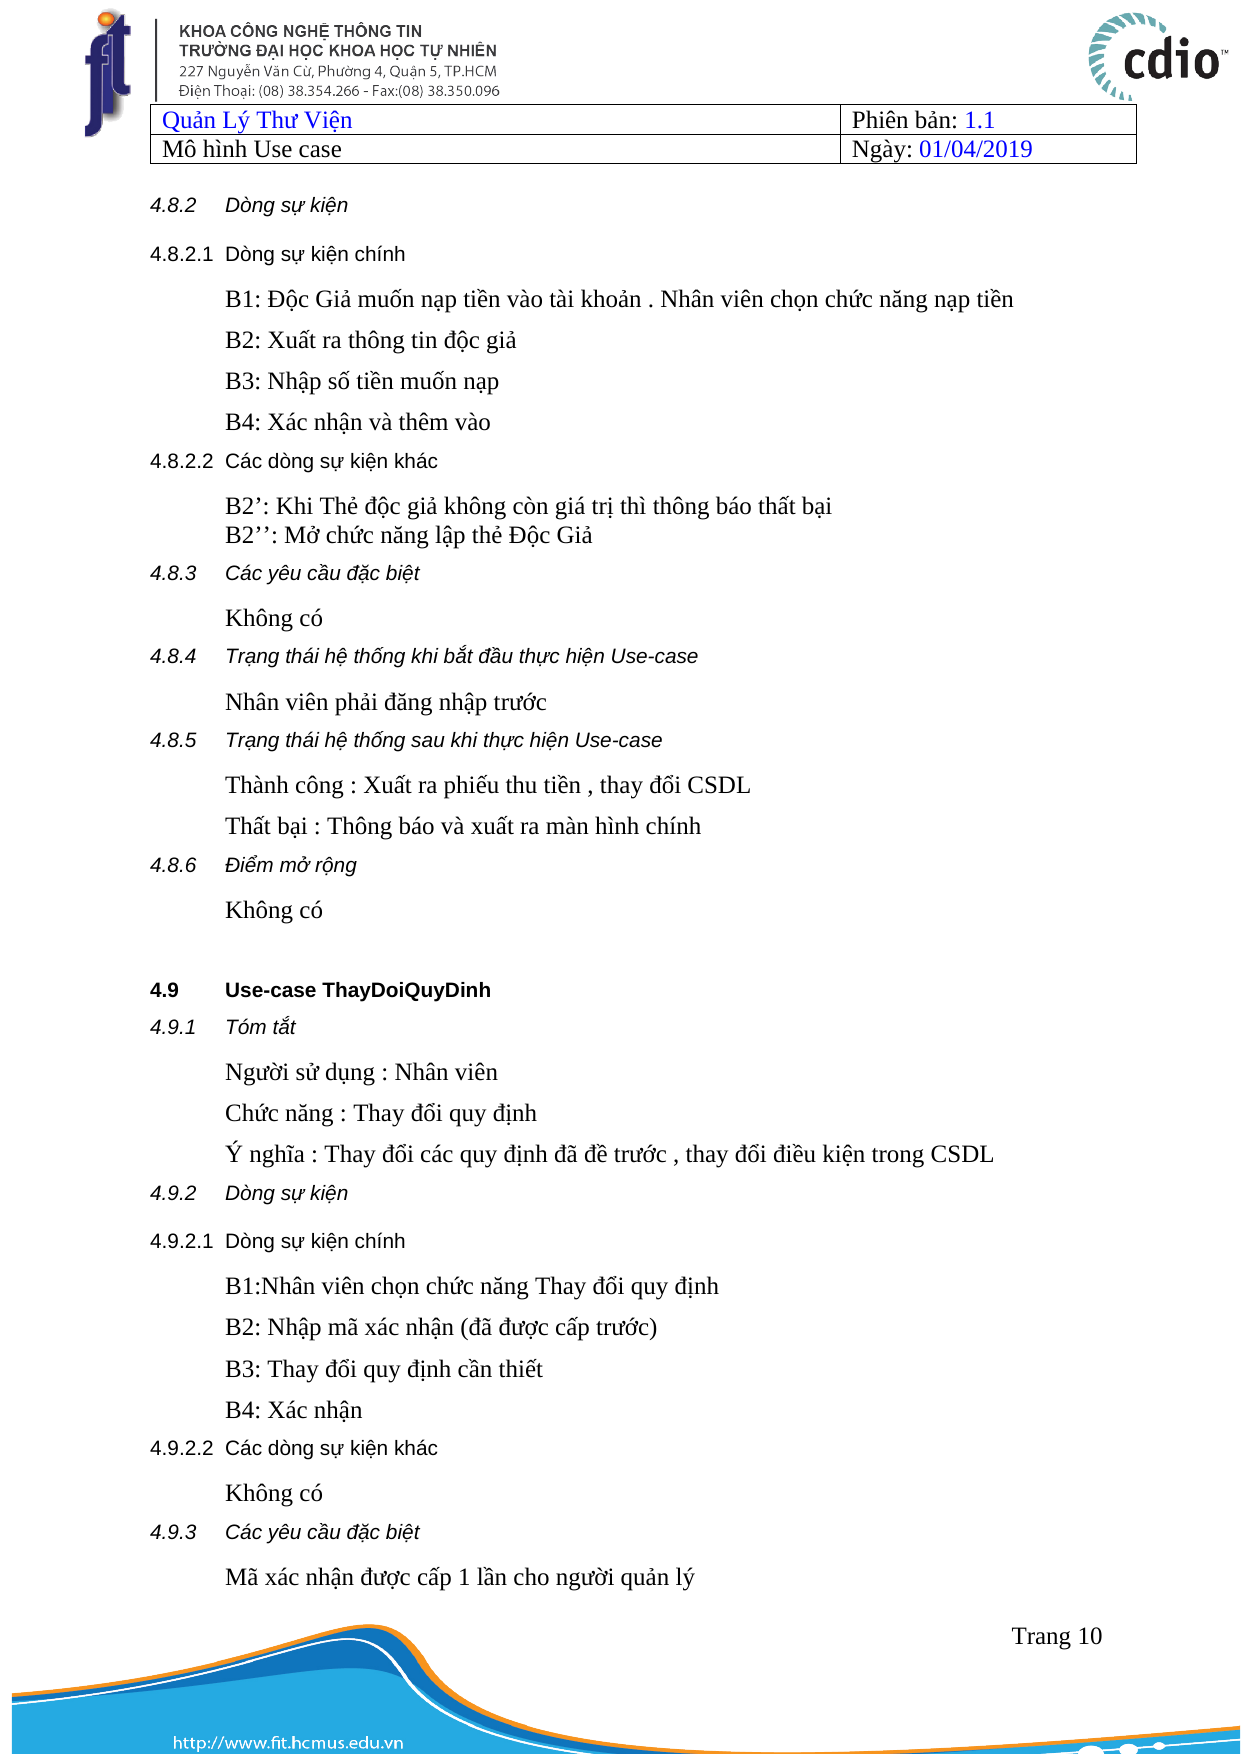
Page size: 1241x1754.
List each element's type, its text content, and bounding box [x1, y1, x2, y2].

text B3: Nhập số tiền muốn nạp [225, 366, 1090, 395]
subtitle Các dòng sự kiện khác [150, 1436, 1090, 1460]
text B1: Độc Giả muốn nạp tiền vào tài khoản . Nhân viên chọn chức năng nạp tiền [225, 284, 1090, 312]
subtitle Dòng sự kiện chính [150, 1229, 1090, 1253]
picture [11, 1621, 1241, 1754]
text Không có [225, 895, 1090, 923]
subtitle Trạng thái hệ thống khi bắt đầu thực hiện Use-case [150, 644, 1090, 668]
text Thành công : Xuất ra phiếu thu tiền , thay đổi CSDL [225, 770, 1090, 799]
text B2’: Khi Thẻ độc giả không còn giá trị thì thông báo thất bại [150, 491, 1090, 520]
subtitle Các yêu cầu đặc biệt [150, 1520, 1090, 1544]
picture [841, 135, 1136, 161]
text Chức năng : Thay đổi quy định [225, 1098, 1090, 1127]
subtitle Các yêu cầu đặc biệt [150, 561, 1090, 585]
picture [151, 135, 840, 161]
text Nhân viên phải đăng nhập trước [225, 687, 1090, 715]
text Mã xác nhận được cấp 1 lần cho người quản lý [225, 1562, 1090, 1591]
subtitle Dòng sự kiện [150, 193, 1090, 217]
text B2’’: Mở chức năng lập thẻ Độc Giả [150, 520, 1090, 548]
subtitle Tóm tắt [150, 1015, 1090, 1039]
picture [151, 105, 840, 134]
text B3: Thay đổi quy định cần thiết [225, 1354, 1090, 1382]
text Thất bại : Thông báo và xuất ra màn hình chính [225, 811, 1090, 840]
picture [841, 105, 1136, 134]
text B1:Nhân viên chọn chức năng Thay đổi quy định [225, 1271, 1090, 1300]
picture [61, 1, 1241, 161]
subtitle Dòng sự kiện chính [150, 242, 1090, 266]
text B4: Xác nhận [225, 1395, 1090, 1424]
text Không có [225, 603, 1090, 632]
subtitle Use-case ThayDoiQuyDinh [150, 977, 1090, 1002]
subtitle Điểm mở rộng [150, 852, 1090, 876]
subtitle Dòng sự kiện [150, 1181, 1090, 1204]
text Không có [150, 1478, 1090, 1507]
text B4: Xác nhận và thêm vào [225, 407, 1090, 436]
subtitle Trạng thái hệ thống sau khi thực hiện Use-case [150, 728, 1090, 752]
text Ý nghĩa : Thay đổi các quy định đã đề trước , thay đổi điều kiện trong CSDL [225, 1139, 1090, 1168]
text B2: Nhập mã xác nhận (đã được cấp trước) [225, 1312, 1090, 1341]
subtitle Các dòng sự kiện khác [150, 449, 1090, 473]
text Người sử dụng : Nhân viên [225, 1057, 1090, 1086]
text B2: Xuất ra thông tin độc giả [225, 325, 1090, 354]
